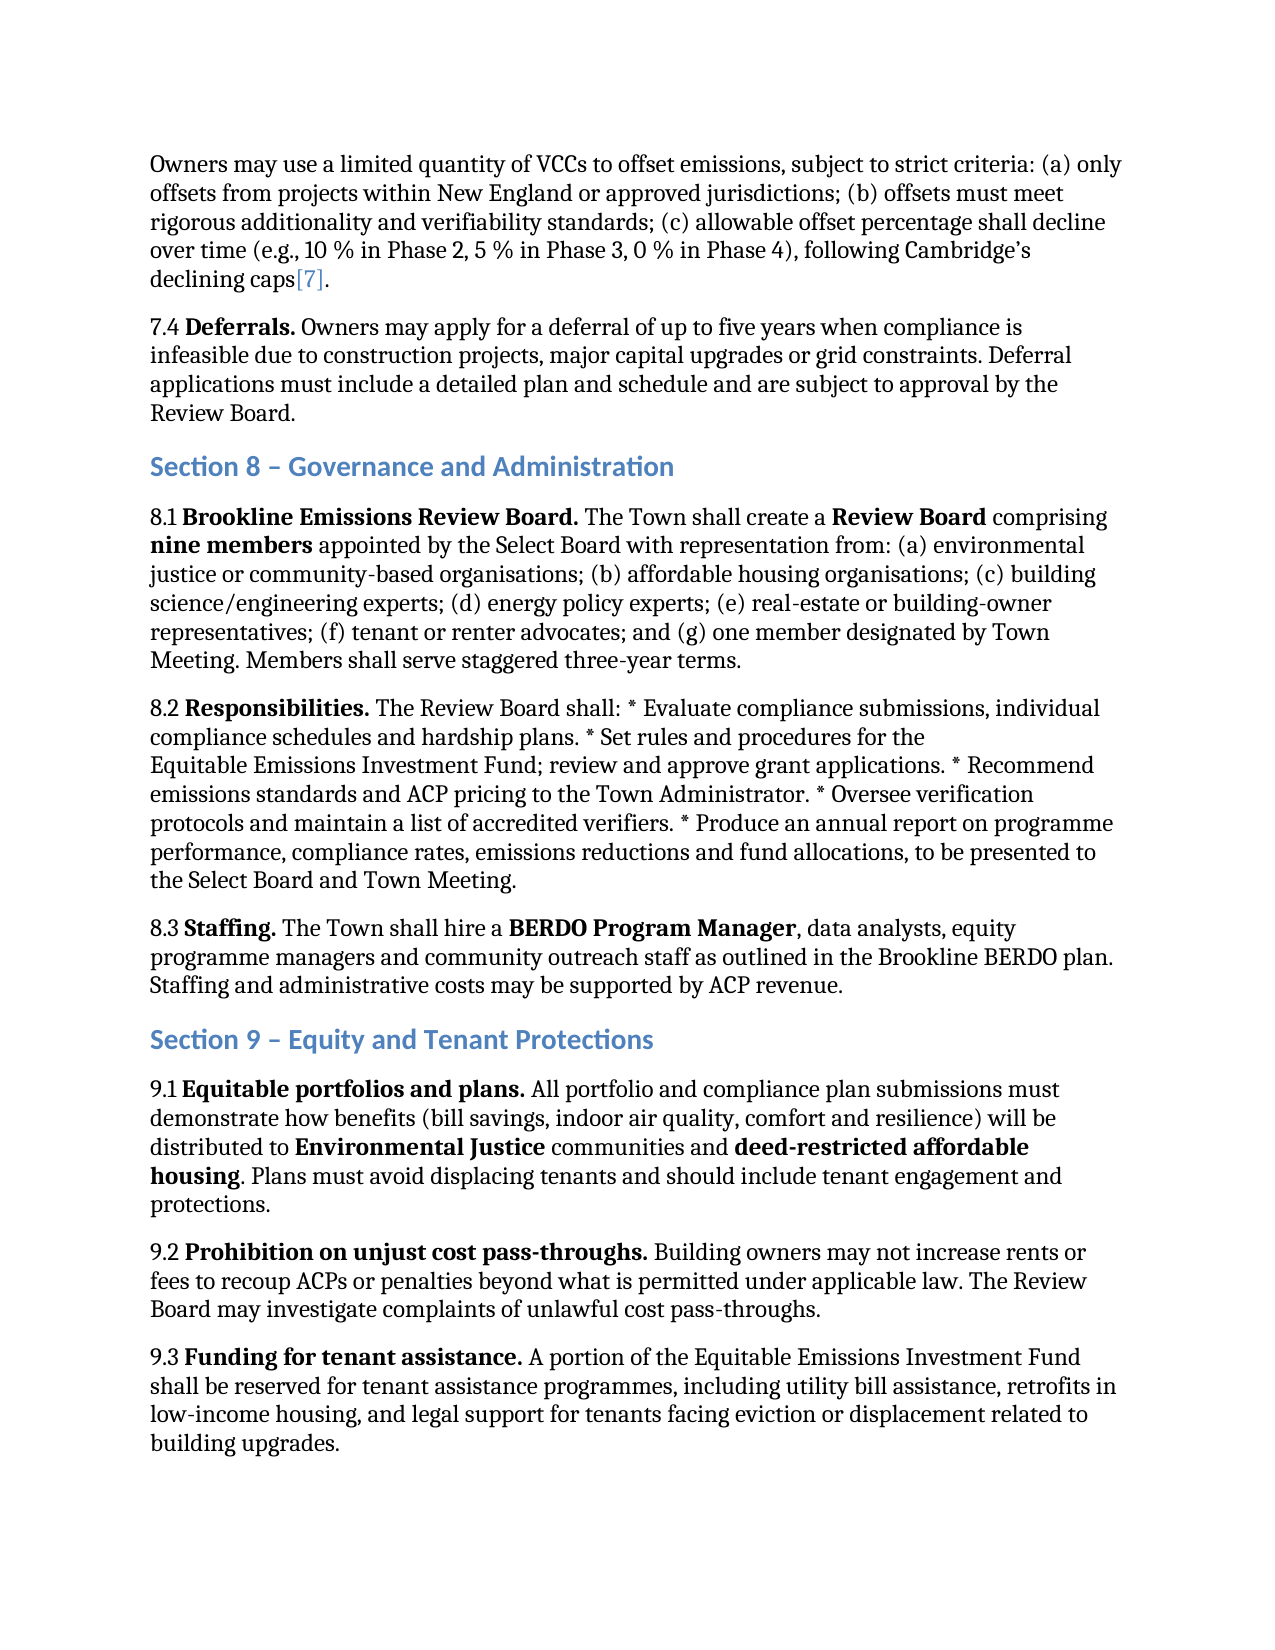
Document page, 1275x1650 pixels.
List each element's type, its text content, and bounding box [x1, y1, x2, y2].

subtitle Section 8 – Governance and Administration [150, 448, 1125, 484]
text Owners may use a limited quantity of VCCs to offset emissions, subject to strict criteria: (a) only offsets from projects within New England or approved jurisdictions; (b) offsets must meet rigorous additionality and verifiability standards; (c) allowable offset percentage shall decline over time (e.g., 10 % in Phase 2, 5 % in Phase 3, 0 % in Phase 4), following Cambridge’s declining caps[7]. [150, 150, 1125, 294]
text 8.3 Staffing. The Town shall hire a BERDO Program Manager, data analysts, equity programme managers and community outreach staff as outlined in the Brookline BERDO plan. Staffing and administrative costs may be supported by ACP revenue. [150, 914, 1125, 1000]
text 9.1 Equitable portfolios and plans. All portfolio and compliance plan submissions must demonstrate how benefits (bill savings, indoor air quality, comfort and resilience) will be distributed to Environmental Justice communities and deed‑restricted affordable housing. Plans must avoid displacing tenants and should include tenant engagement and protections. [150, 1075, 1125, 1219]
text 7.4 Deferrals. Owners may apply for a deferral of up to five years when compliance is infeasible due to construction projects, major capital upgrades or grid constraints. Deferral applications must include a detailed plan and schedule and are subject to approval by the Review Board. [150, 312, 1125, 427]
text 9.3 Funding for tenant assistance. A portion of the Equitable Emissions Investment Fund shall be reserved for tenant assistance programmes, including utility bill assistance, retrofits in low‑income housing, and legal support for tenants facing eviction or displacement related to building upgrades. [150, 1343, 1125, 1458]
text 8.2 Responsibilities. The Review Board shall: * Evaluate compliance submissions, individual compliance schedules and hardship plans. * Set rules and procedures for the Equitable Emissions Investment Fund; review and approve grant applications. * Recommend emissions standards and ACP pricing to the Town Administrator. * Oversee verification protocols and maintain a list of accredited verifiers. * Produce an annual report on programme performance, compliance rates, emissions reductions and fund allocations, to be presented to the Select Board and Town Meeting. [150, 694, 1125, 895]
subtitle Section 9 – Equity and Tenant Protections [150, 1021, 1125, 1057]
text 9.2 Prohibition on unjust cost pass‑throughs. Building owners may not increase rents or fees to recoup ACPs or penalties beyond what is permitted under applicable law. The Review Board may investigate complaints of unlawful cost pass‑throughs. [150, 1238, 1125, 1324]
text 8.1 Brookline Emissions Review Board. The Town shall create a Review Board comprising nine members appointed by the Select Board with representation from: (a) environmental justice or community‑based organisations; (b) affordable housing organisations; (c) building science/engineering experts; (d) energy policy experts; (e) real‑estate or building‑owner representatives; (f) tenant or renter advocates; and (g) one member designated by Town Meeting. Members shall serve staggered three‑year terms. [150, 503, 1125, 675]
